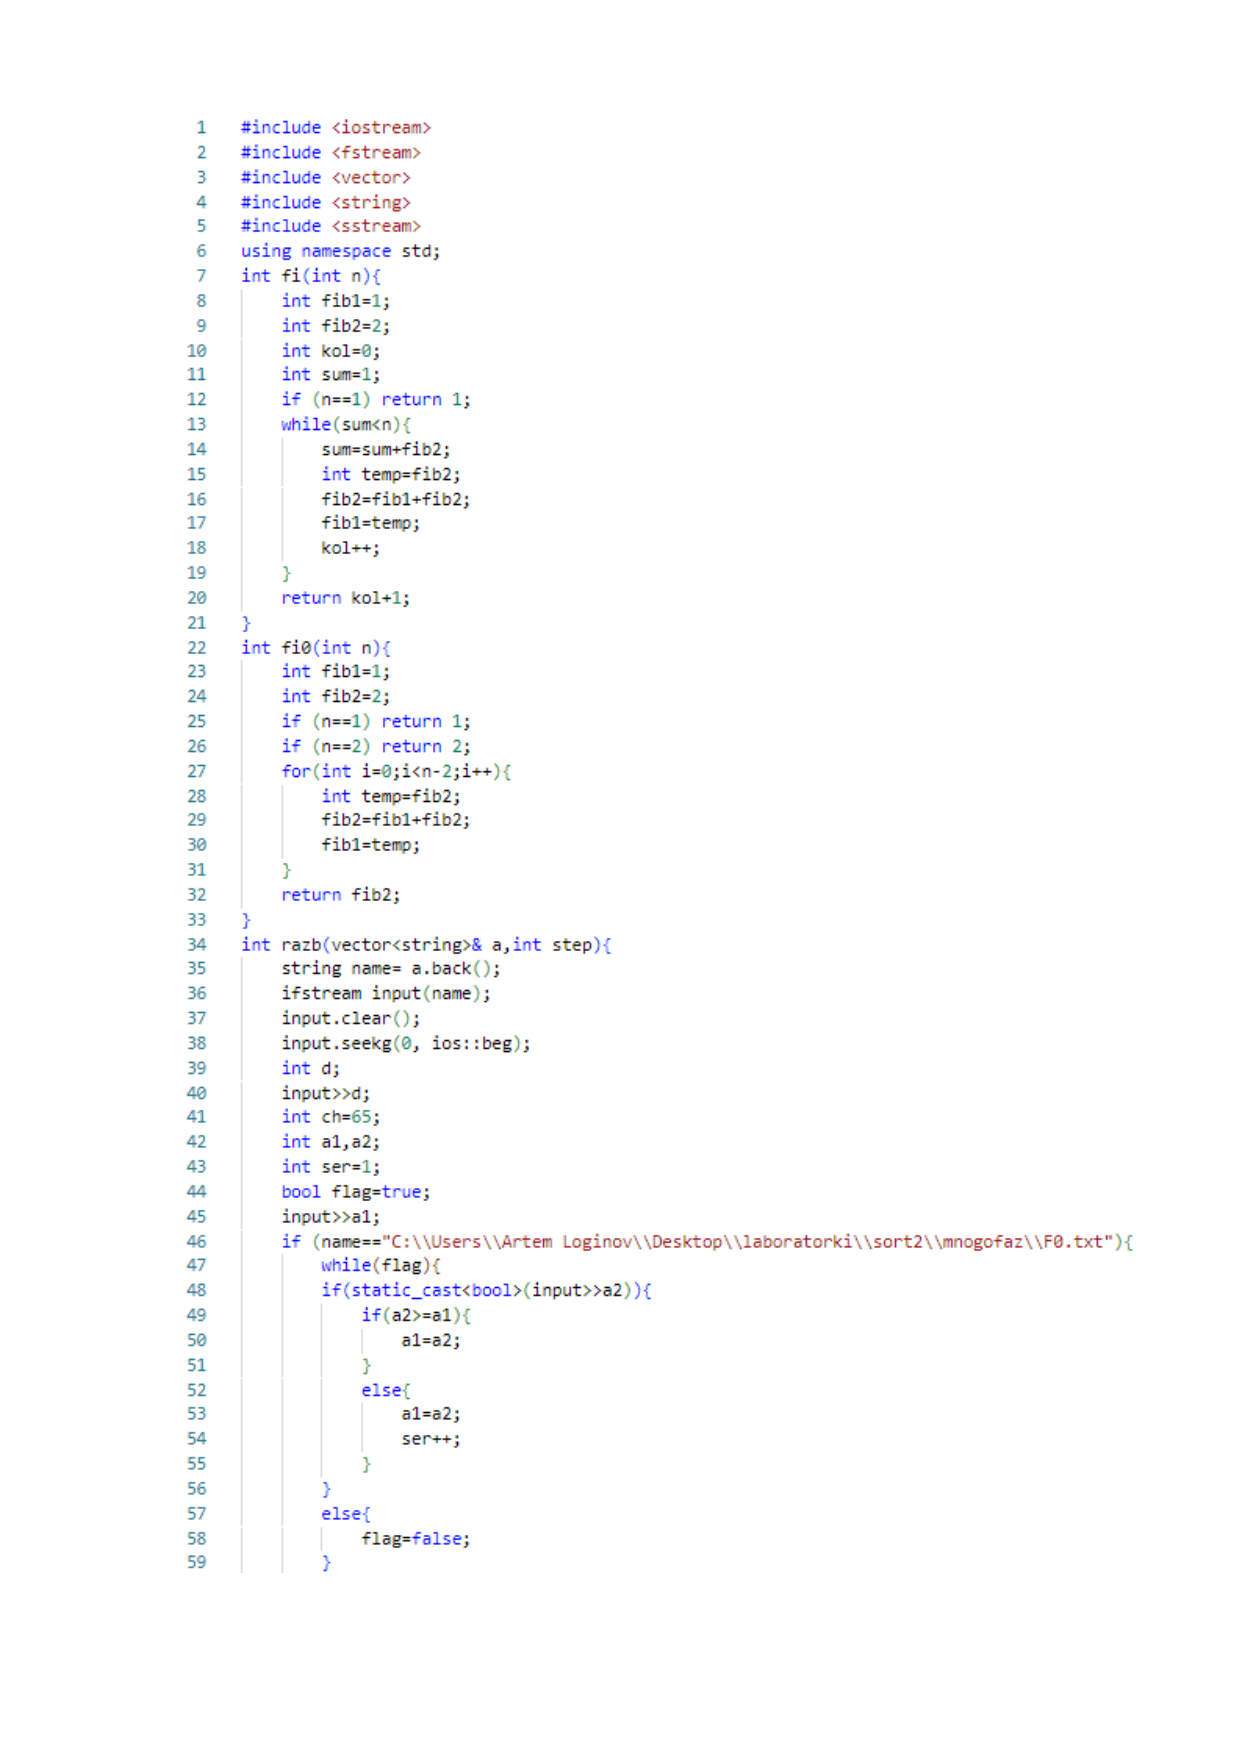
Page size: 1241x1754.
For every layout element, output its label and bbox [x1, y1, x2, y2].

picture [177, 118, 1150, 1573]
